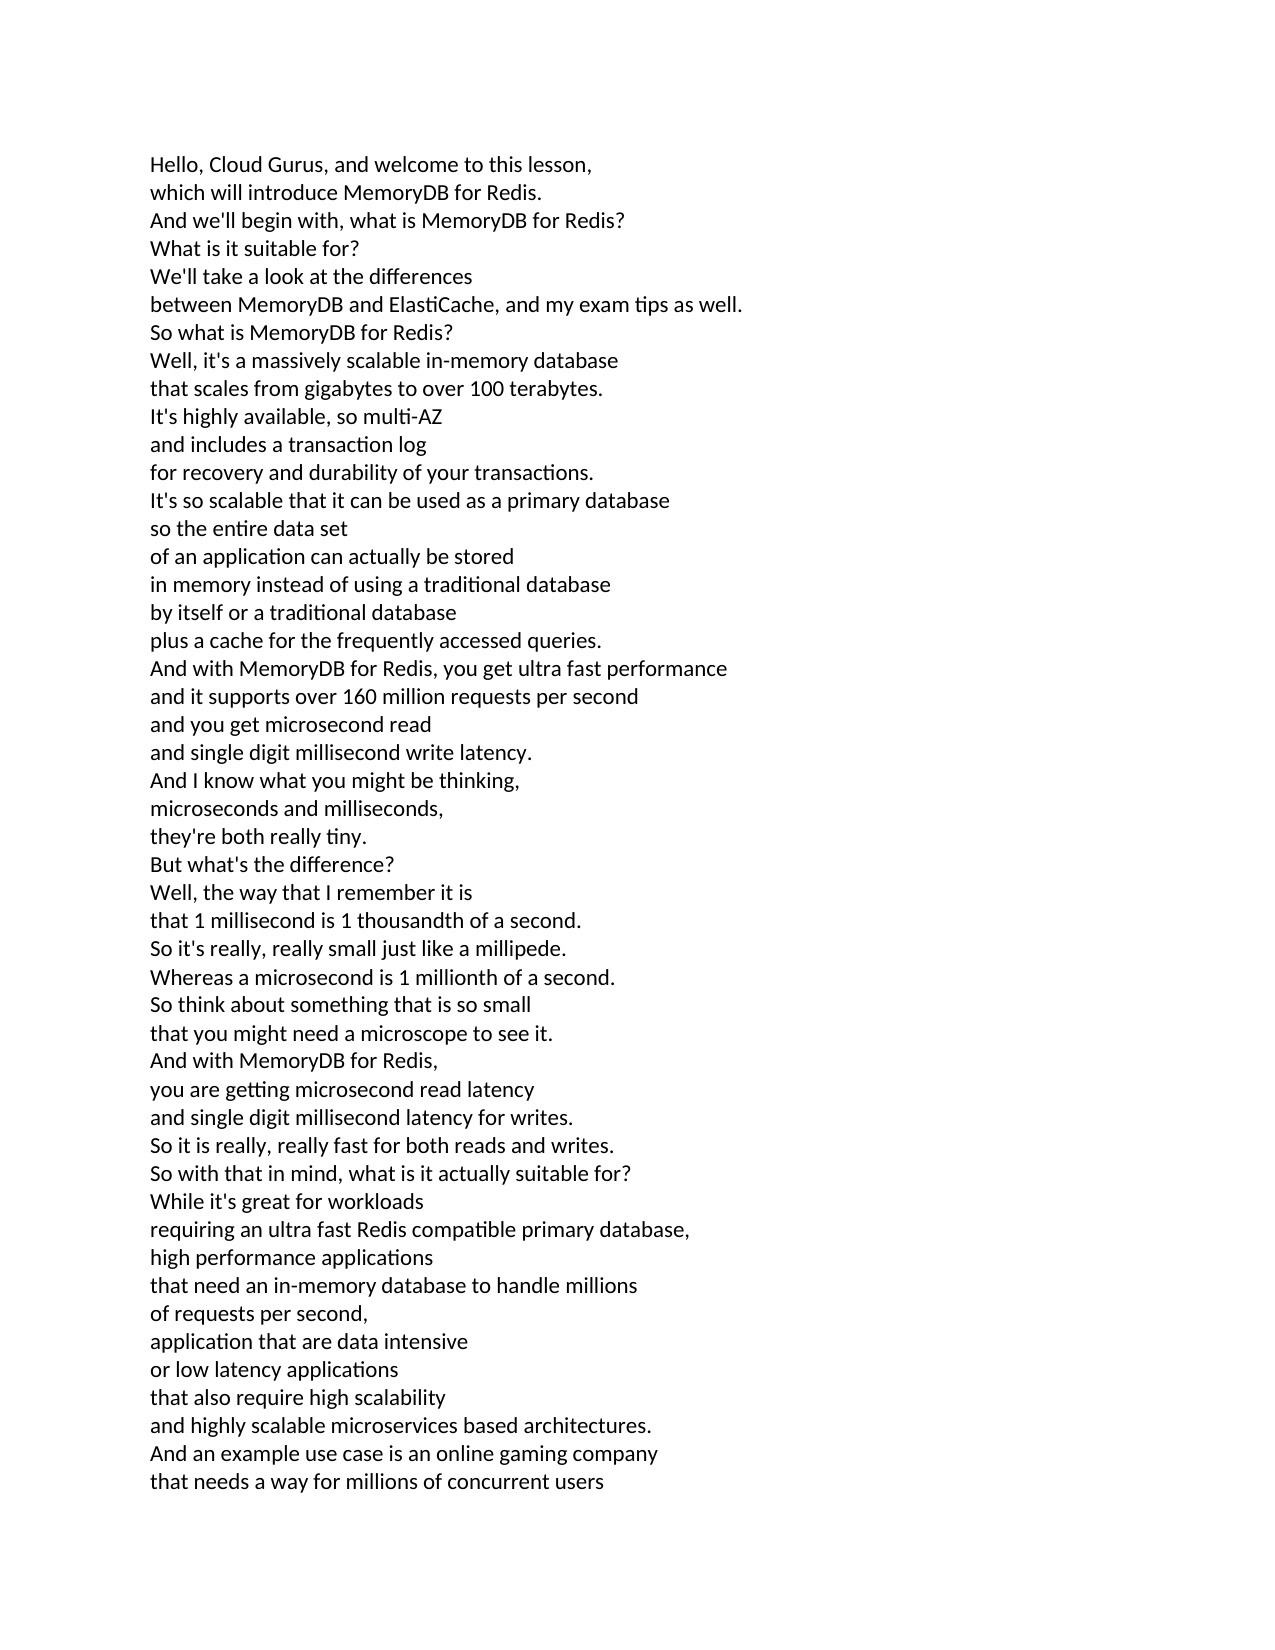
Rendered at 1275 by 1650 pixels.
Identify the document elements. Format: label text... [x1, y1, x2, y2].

text and it supports over 160 million requests per second [150, 682, 1125, 710]
text and single digit millisecond write latency. [150, 738, 1125, 766]
text What is it suitable for? [150, 234, 1125, 262]
text high performance applications [150, 1243, 1125, 1271]
text they're both really tiny. [150, 822, 1125, 851]
text And with MemoryDB for Redis, you get ultra fast performance [150, 654, 1125, 682]
text It's so scalable that it can be used as a primary database [150, 486, 1125, 514]
text Well, the way that I remember it is [150, 878, 1125, 907]
text And I know what you might be thinking, [150, 766, 1125, 794]
text And an example use case is an online gaming company [150, 1439, 1125, 1467]
text or low latency applications [150, 1355, 1125, 1383]
text application that are data intensive [150, 1327, 1125, 1355]
text in memory instead of using a traditional database [150, 570, 1125, 598]
text Well, it's a massively scalable in-memory database [150, 346, 1125, 374]
text that 1 millisecond is 1 thousandth of a second. [150, 907, 1125, 934]
text by itself or a traditional database [150, 598, 1125, 626]
text requiring an ultra fast Redis compatible primary database, [150, 1215, 1125, 1243]
text for recovery and durability of your transactions. [150, 458, 1125, 486]
text that you might need a microscope to see it. [150, 1019, 1125, 1047]
text so the entire data set [150, 514, 1125, 542]
text And we'll begin with, what is MemoryDB for Redis? [150, 206, 1125, 234]
text that needs a way for millions of concurrent users [150, 1467, 1125, 1495]
text Hello, Cloud Gurus, and welcome to this lesson, [150, 150, 1125, 178]
text But what's the difference? [150, 851, 1125, 878]
text It's highly available, so multi-AZ [150, 402, 1125, 430]
text and you get microsecond read [150, 710, 1125, 738]
text which will introduce MemoryDB for Redis. [150, 178, 1125, 206]
text So it is really, really fast for both reads and writes. [150, 1131, 1125, 1159]
text plus a cache for the frequently accessed queries. [150, 626, 1125, 654]
text We'll take a look at the differences [150, 262, 1125, 290]
text and highly scalable microservices based architectures. [150, 1411, 1125, 1439]
text So think about something that is so small [150, 991, 1125, 1019]
text Whereas a microsecond is 1 millionth of a second. [150, 963, 1125, 991]
text between MemoryDB and ElastiCache, and my exam tips as well. [150, 290, 1125, 318]
text So what is MemoryDB for Redis? [150, 318, 1125, 346]
text While it's great for workloads [150, 1187, 1125, 1215]
text And with MemoryDB for Redis, [150, 1047, 1125, 1075]
text and includes a transaction log [150, 430, 1125, 458]
text that need an in-memory database to handle millions [150, 1271, 1125, 1299]
text that also require high scalability [150, 1383, 1125, 1411]
text of requests per second, [150, 1299, 1125, 1327]
text So it's really, really small just like a millipede. [150, 934, 1125, 963]
text So with that in mind, what is it actually suitable for? [150, 1159, 1125, 1187]
text and single digit millisecond latency for writes. [150, 1103, 1125, 1131]
text you are getting microsecond read latency [150, 1075, 1125, 1103]
text of an application can actually be stored [150, 542, 1125, 570]
text microseconds and milliseconds, [150, 794, 1125, 822]
text that scales from gigabytes to over 100 terabytes. [150, 374, 1125, 402]
